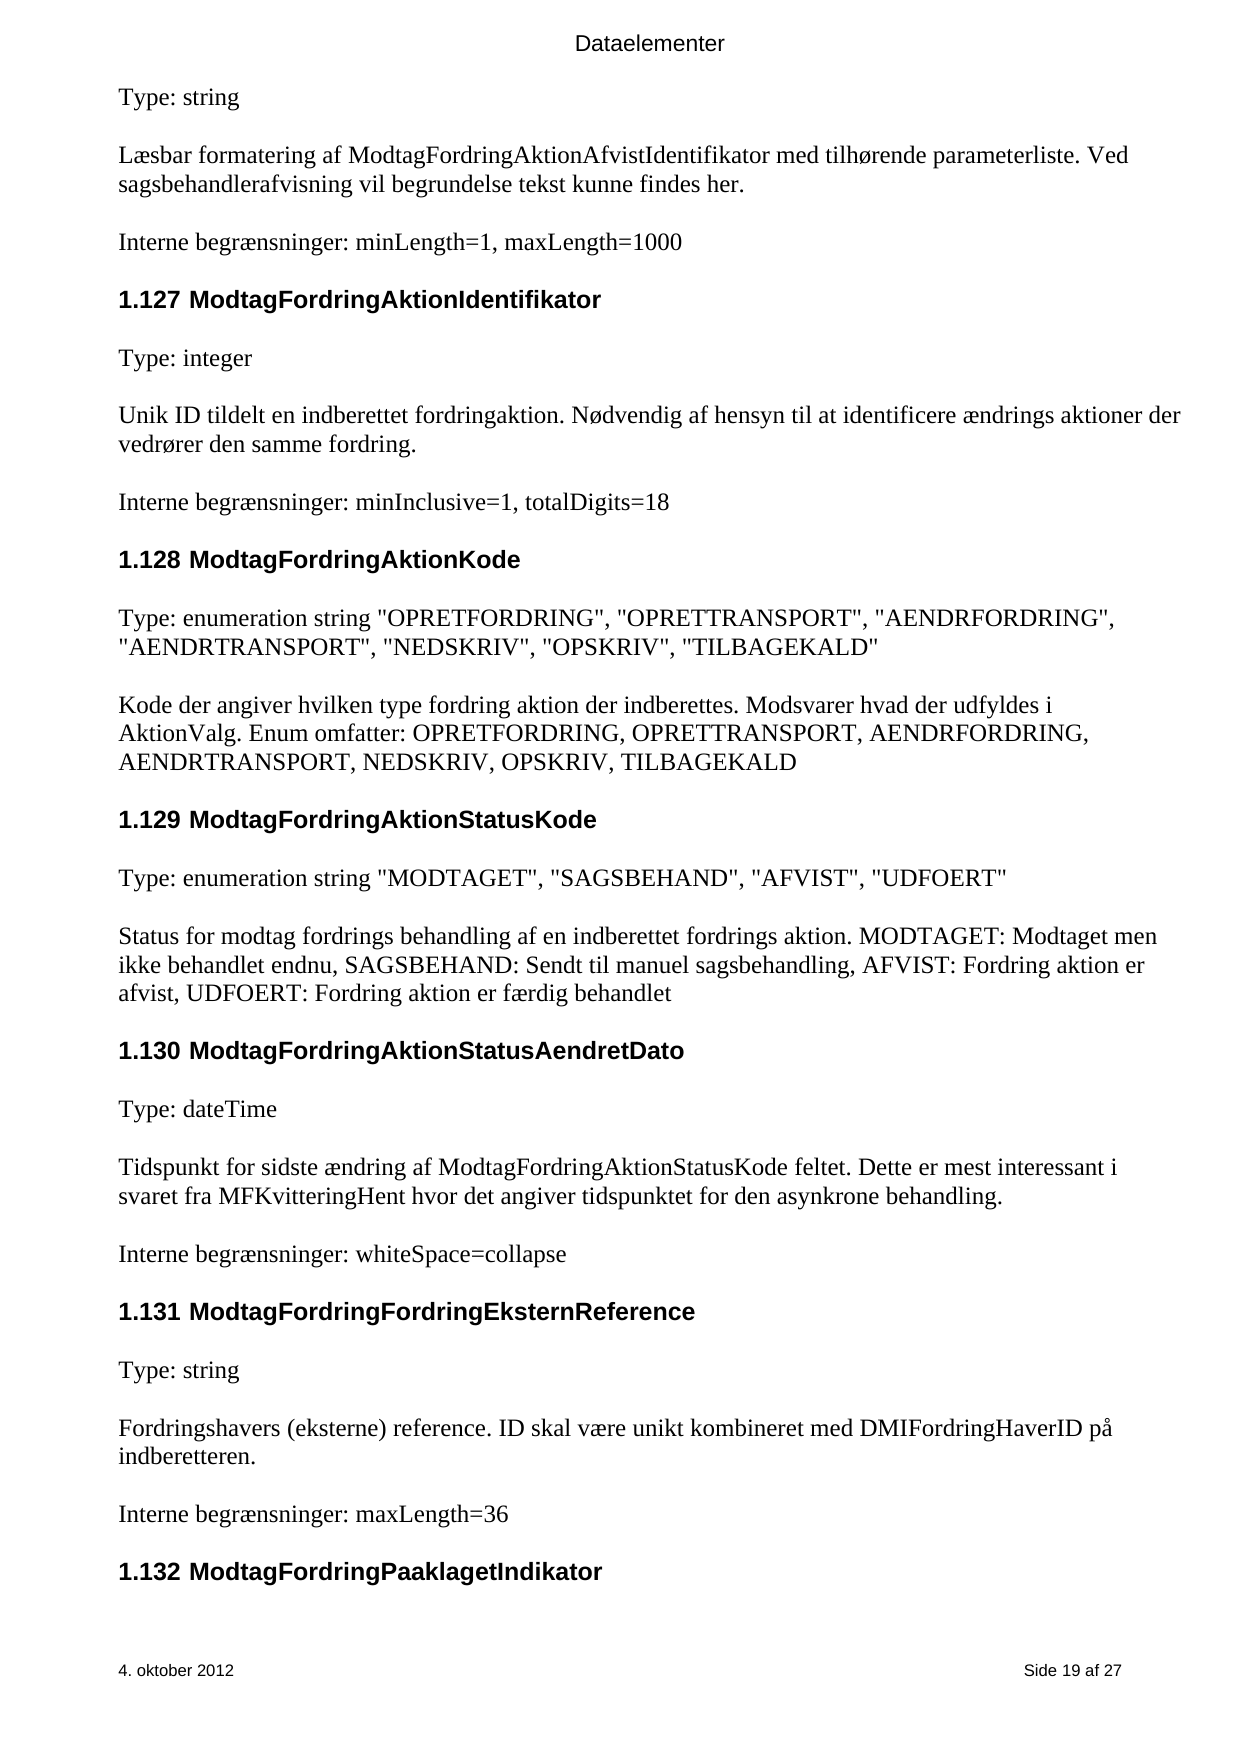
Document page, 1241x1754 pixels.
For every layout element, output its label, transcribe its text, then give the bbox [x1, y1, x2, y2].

text Status for modtag fordrings behandling af en indberettet fordrings aktion. MODTAGET: Modtaget men ikke behandlet endnu, SAGSBEHAND: Sendt til manuel sagsbehandling, AFVIST: Fordring aktion er afvist, UDFOERT: Fordring aktion er færdig behandlet [118, 921, 1181, 1007]
text Interne begrænsninger: minInclusive=1, totalDigits=18 [118, 487, 1181, 516]
text Type: string [118, 1355, 1181, 1383]
subtitle ModtagFordringAktionKode [118, 545, 1181, 574]
subtitle ModtagFordringAktionIdentifikator [118, 285, 1181, 313]
text Kode der angiver hvilken type fordring aktion der indberettes. Modsvarer hvad der udfyldes i AktionValg. Enum omfatter: OPRETFORDRING, OPRETTRANSPORT, AENDRFORDRING, AENDRTRANSPORT, NEDSKRIV, OPSKRIV, TILBAGEKALD [118, 690, 1181, 776]
text Type: enumeration string "MODTAGET", "SAGSBEHAND", "AFVIST", "UDFOERT" [118, 863, 1181, 892]
text Interne begrænsninger: minLength=1, maxLength=1000 [118, 227, 1181, 256]
text Unik ID tildelt en indberettet fordringaktion. Nødvendig af hensyn til at identificere ændrings aktioner der vedrører den samme fordring. [118, 401, 1181, 458]
subtitle ModtagFordringAktionStatusKode [118, 805, 1181, 834]
text Interne begrænsninger: whiteSpace=collapse [118, 1239, 1181, 1268]
subtitle ModtagFordringFordringEksternReference [118, 1297, 1181, 1326]
text Type: string [118, 82, 1181, 111]
text Type: dateTime [118, 1094, 1181, 1123]
text Tidspunkt for sidste ændring af ModtagFordringAktionStatusKode feltet. Dette er mest interessant i svaret fra MFKvitteringHent hvor det angiver tidspunktet for den asynkrone behandling. [118, 1152, 1181, 1210]
text Type: integer [118, 343, 1181, 371]
text Type: enumeration string "OPRETFORDRING", "OPRETTRANSPORT", "AENDRFORDRING", "AENDRTRANSPORT", "NEDSKRIV", "OPSKRIV", "TILBAGEKALD" [118, 603, 1181, 661]
text Interne begrænsninger: maxLength=36 [118, 1499, 1181, 1528]
subtitle ModtagFordringPaaklagetIndikator [118, 1557, 1181, 1586]
text Læsbar formatering af ModtagFordringAktionAfvistIdentifikator med tilhørende parameterliste. Ved sagsbehandlerafvisning vil begrundelse tekst kunne findes her. [118, 140, 1181, 198]
text Fordringshavers (eksterne) reference. ID skal være unikt kombineret med DMIFordringHaverID på indberetteren. [118, 1413, 1181, 1470]
subtitle ModtagFordringAktionStatusAendretDato [118, 1036, 1181, 1065]
